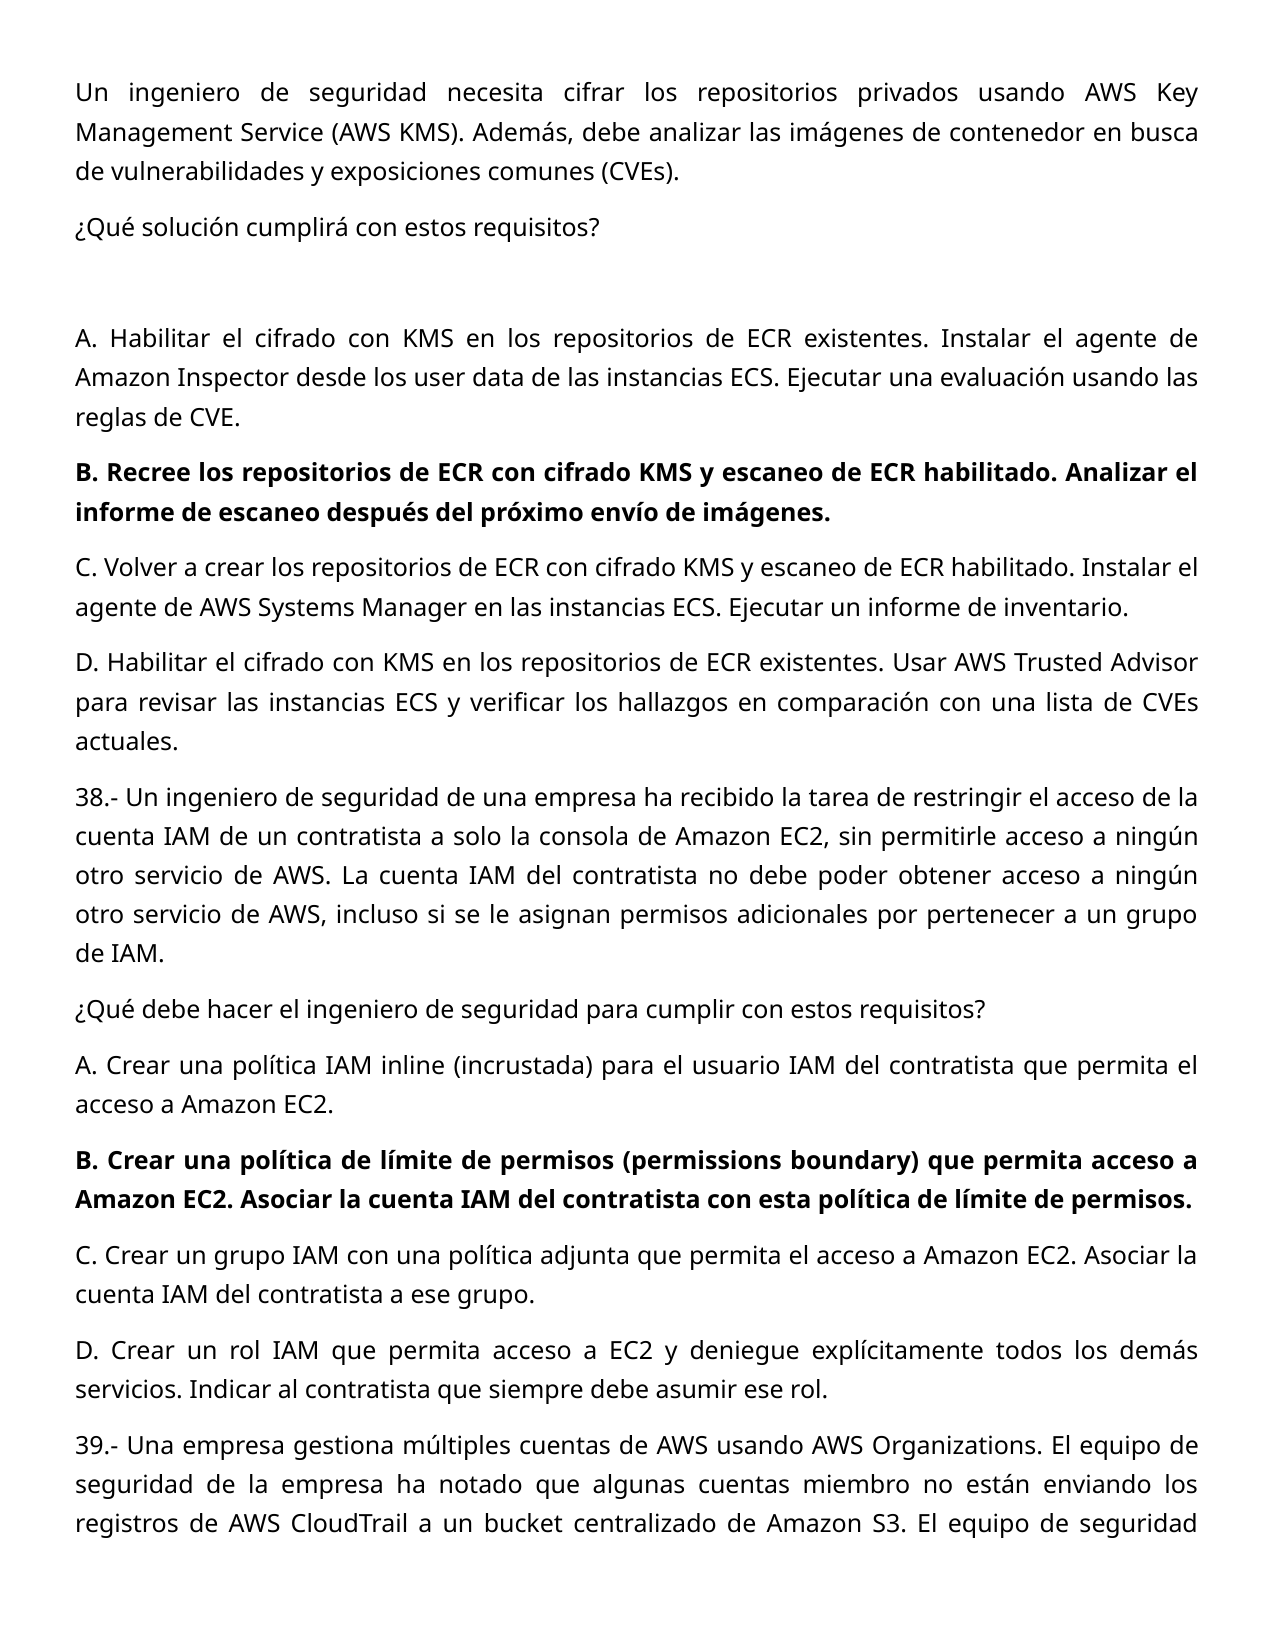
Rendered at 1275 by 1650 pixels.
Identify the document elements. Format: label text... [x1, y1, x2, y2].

text D. Habilitar el cifrado con KMS en los repositorios de ECR existentes. Usar AWS Trusted Advisor para revisar las instancias ECS y verificar los hallazgos en comparación con una lista de CVEs actuales. [75, 645, 1200, 757]
text 38.- Un ingeniero de seguridad de una empresa ha recibido la tarea de restringir el acceso de la cuenta IAM de un contratista a solo la consola de Amazon EC2, sin permitirle acceso a ningún otro servicio de AWS. La cuenta IAM del contratista no debe poder obtener acceso a ningún otro servicio de AWS, incluso si se le asignan permisos adicionales por pertenecer a un grupo de IAM. [75, 779, 1200, 970]
text C. Volver a crear los repositorios de ECR con cifrado KMS y escaneo de ECR habilitado. Instalar el agente de AWS Systems Manager en las instancias ECS. Ejecutar un informe de inventario. [75, 550, 1200, 623]
text Un ingeniero de seguridad necesita cifrar los repositorios privados usando AWS Key Management Service (AWS KMS). Además, debe analizar las imágenes de contenedor en busca de vulnerabilidades y exposiciones comunes (CVEs). [75, 75, 1200, 187]
text B. Recree los repositorios de ECR con cifrado KMS y escaneo de ECR habilitado. Analizar el informe de escaneo después del próximo envío de imágenes. [75, 455, 1200, 528]
text A. Crear una política IAM inline (incrustada) para el usuario IAM del contratista que permita el acceso a Amazon EC2. [75, 1047, 1200, 1121]
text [75, 1427, 1200, 1540]
text A. Habilitar el cifrado con KMS en los repositorios de ECR existentes. Instalar el agente de Amazon Inspector desde los user data de las instancias ECS. Ejecutar una evaluación usando las reglas de CVE. [75, 321, 1200, 433]
text B. Crear una política de límite de permisos (permissions boundary) que permita acceso a Amazon EC2. Asociar la cuenta IAM del contratista con esta política de límite de permisos. [75, 1142, 1200, 1216]
text ¿Qué debe hacer el ingeniero de seguridad para cumplir con estos requisitos? [75, 992, 1200, 1026]
text D. Crear un rol IAM que permita acceso a EC2 y deniegue explícitamente todos los demás servicios. Indicar al contratista que siempre debe asumir ese rol. [75, 1332, 1200, 1406]
text C. Crear un grupo IAM con una política adjunta que permita el acceso a Amazon EC2. Asociar la cuenta IAM del contratista a ese grupo. [75, 1237, 1200, 1311]
text ¿Qué solución cumplirá con estos requisitos? [75, 209, 1200, 243]
